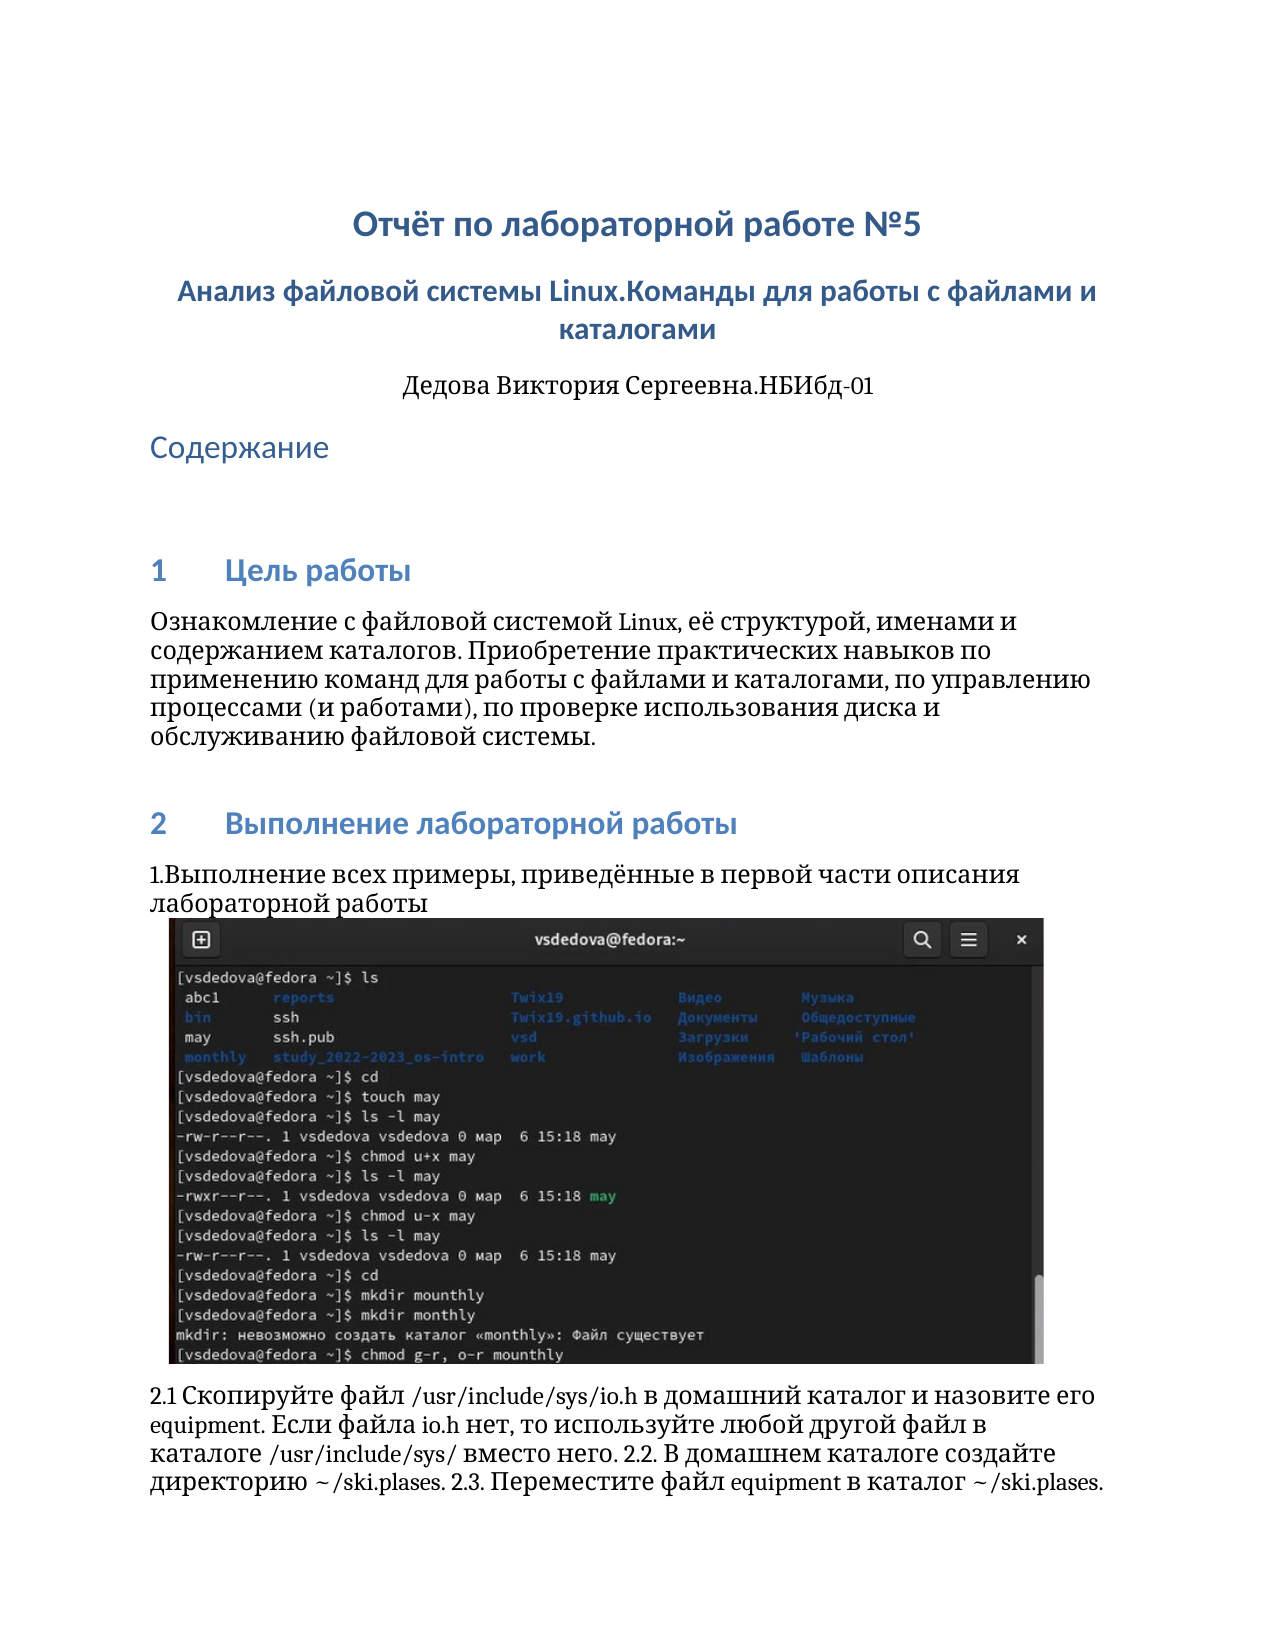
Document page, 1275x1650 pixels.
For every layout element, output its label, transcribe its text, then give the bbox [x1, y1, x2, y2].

text Дедова Виктория Сергеевна.НБИбд-01 [150, 372, 1125, 401]
subtitle 2 Выполнение лабораторной работы [150, 802, 1125, 842]
subtitle 1 Цель работы [150, 548, 1125, 589]
text Ознакомление с файловой системой Linux, её структурой, именами и содержанием каталогов. Приобретение практических навыков по применению команд для работы с файлами и каталогами, по управлению процессами (и работами), по проверке использования диска и обслуживанию файловой системы. [150, 608, 1125, 752]
subtitle Анализ файловой системы Linux.Команды для работы с файлами и каталогами [150, 271, 1125, 347]
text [150, 1382, 1125, 1497]
picture [168, 918, 1044, 1364]
title Отчёт по лабораторной работе №5 [150, 200, 1125, 246]
